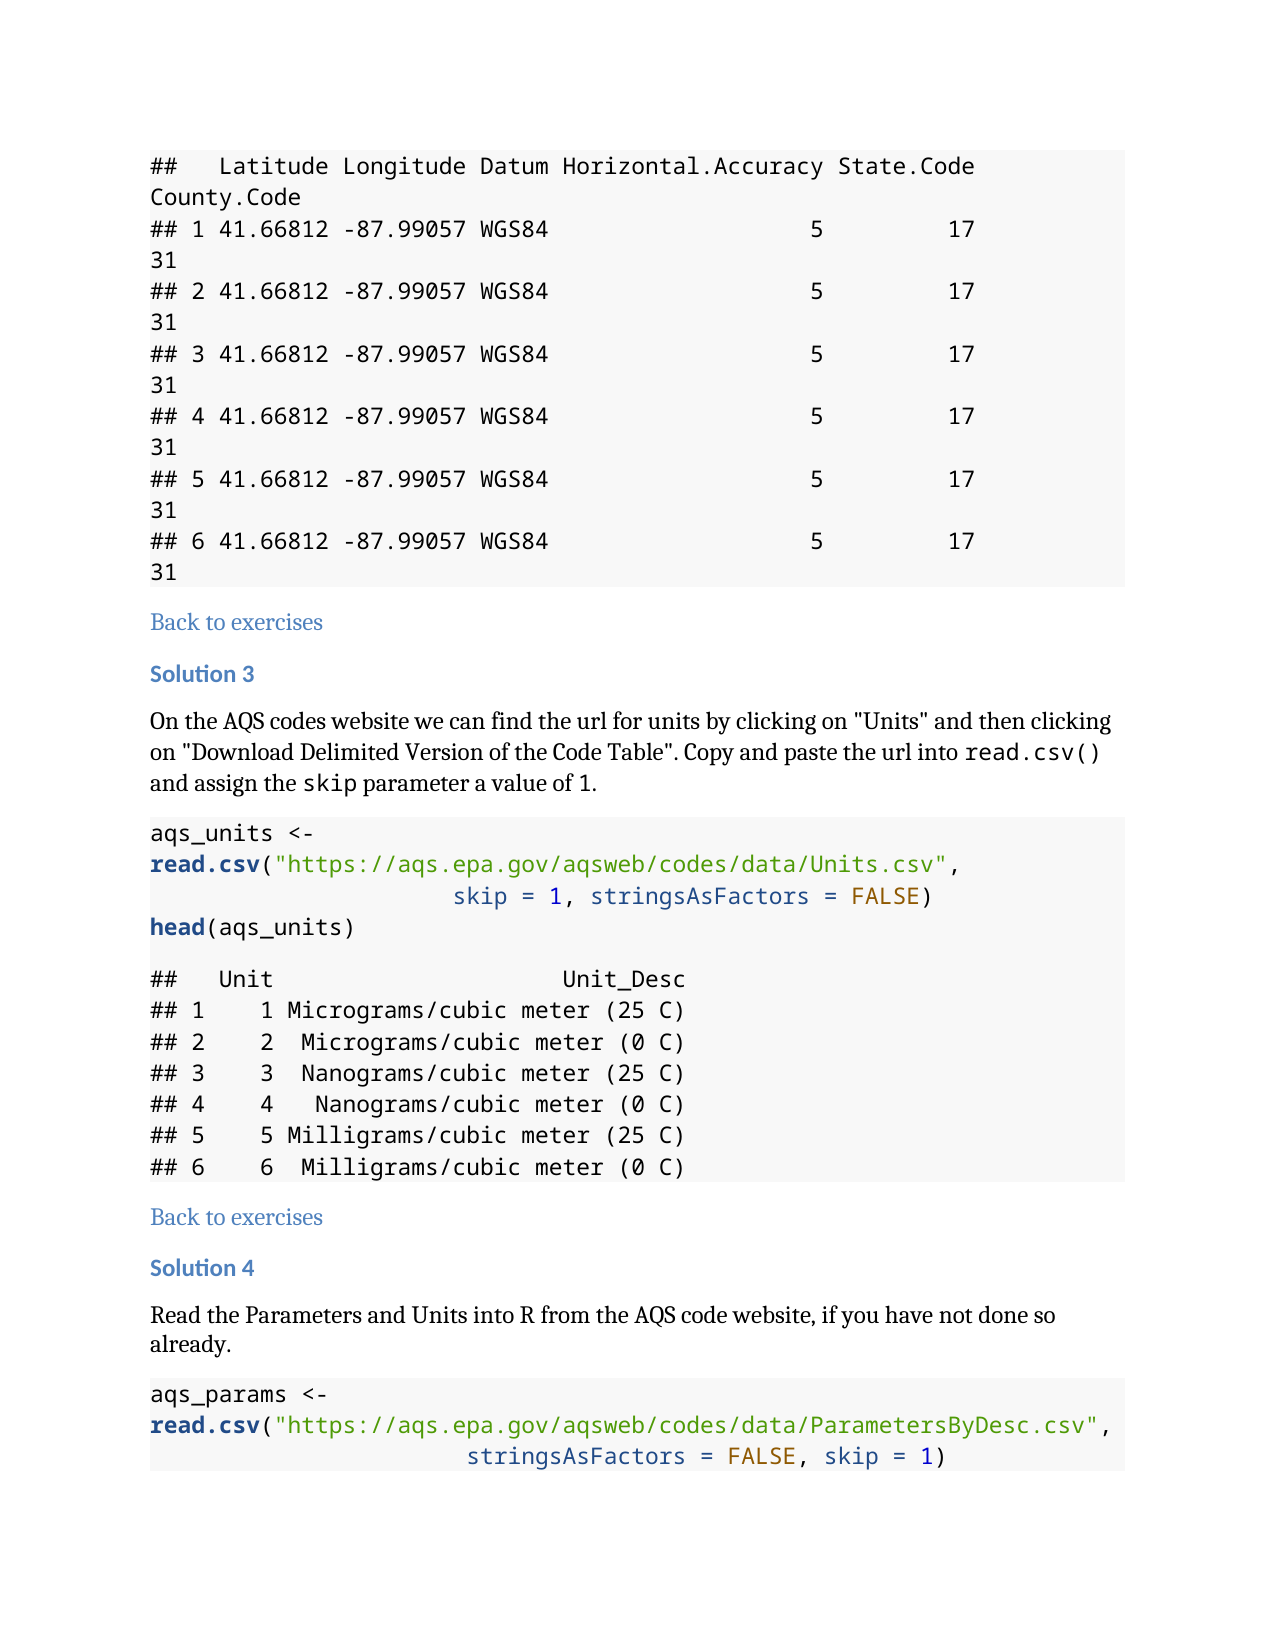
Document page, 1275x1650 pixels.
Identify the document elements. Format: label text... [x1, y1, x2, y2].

subtitle Solution 3 [150, 658, 1125, 688]
text Back to exercises [150, 608, 1125, 637]
text Read the Parameters and Units into R from the AQS code website, if you have not done so already. [150, 1301, 1125, 1359]
subtitle Solution 4 [150, 1252, 1125, 1283]
text aqs_units <- read.csv("https://aqs.epa.gov/aqsweb/codes/data/Units.csv", skip = 1, stringsAsFactors = FALSE) head(aqs_units) [150, 817, 1125, 942]
text On the AQS codes website we can find the url for units by clicking on "Units" and then clicking on "Download Delimited Version of the Code Table". Copy and paste the url into read.csv() and assign the skip parameter a value of 1. [150, 707, 1125, 798]
text ## Latitude Longitude Datum Horizontal.Accuracy State.Code County.Code ## 1 41.66812 -87.99057 WGS84 5 17 31 ## 2 41.66812 -87.99057 WGS84 5 17 31 ## 3 41.66812 -87.99057 WGS84 5 17 31 ## 4 41.66812 -87.99057 WGS84 5 17 31 ## 5 41.66812 -87.99057 WGS84 5 17 31 ## 6 41.66812 -87.99057 WGS84 5 17 31 [150, 150, 1125, 587]
text ## Unit Unit_Desc ## 1 1 Micrograms/cubic meter (25 C) ## 2 2 Micrograms/cubic meter (0 C) ## 3 3 Nanograms/cubic meter (25 C) ## 4 4 Nanograms/cubic meter (0 C) ## 5 5 Milligrams/cubic meter (25 C) ## 6 6 Milligrams/cubic meter (0 C) [150, 963, 1125, 1182]
text Back to exercises [150, 1203, 1125, 1231]
